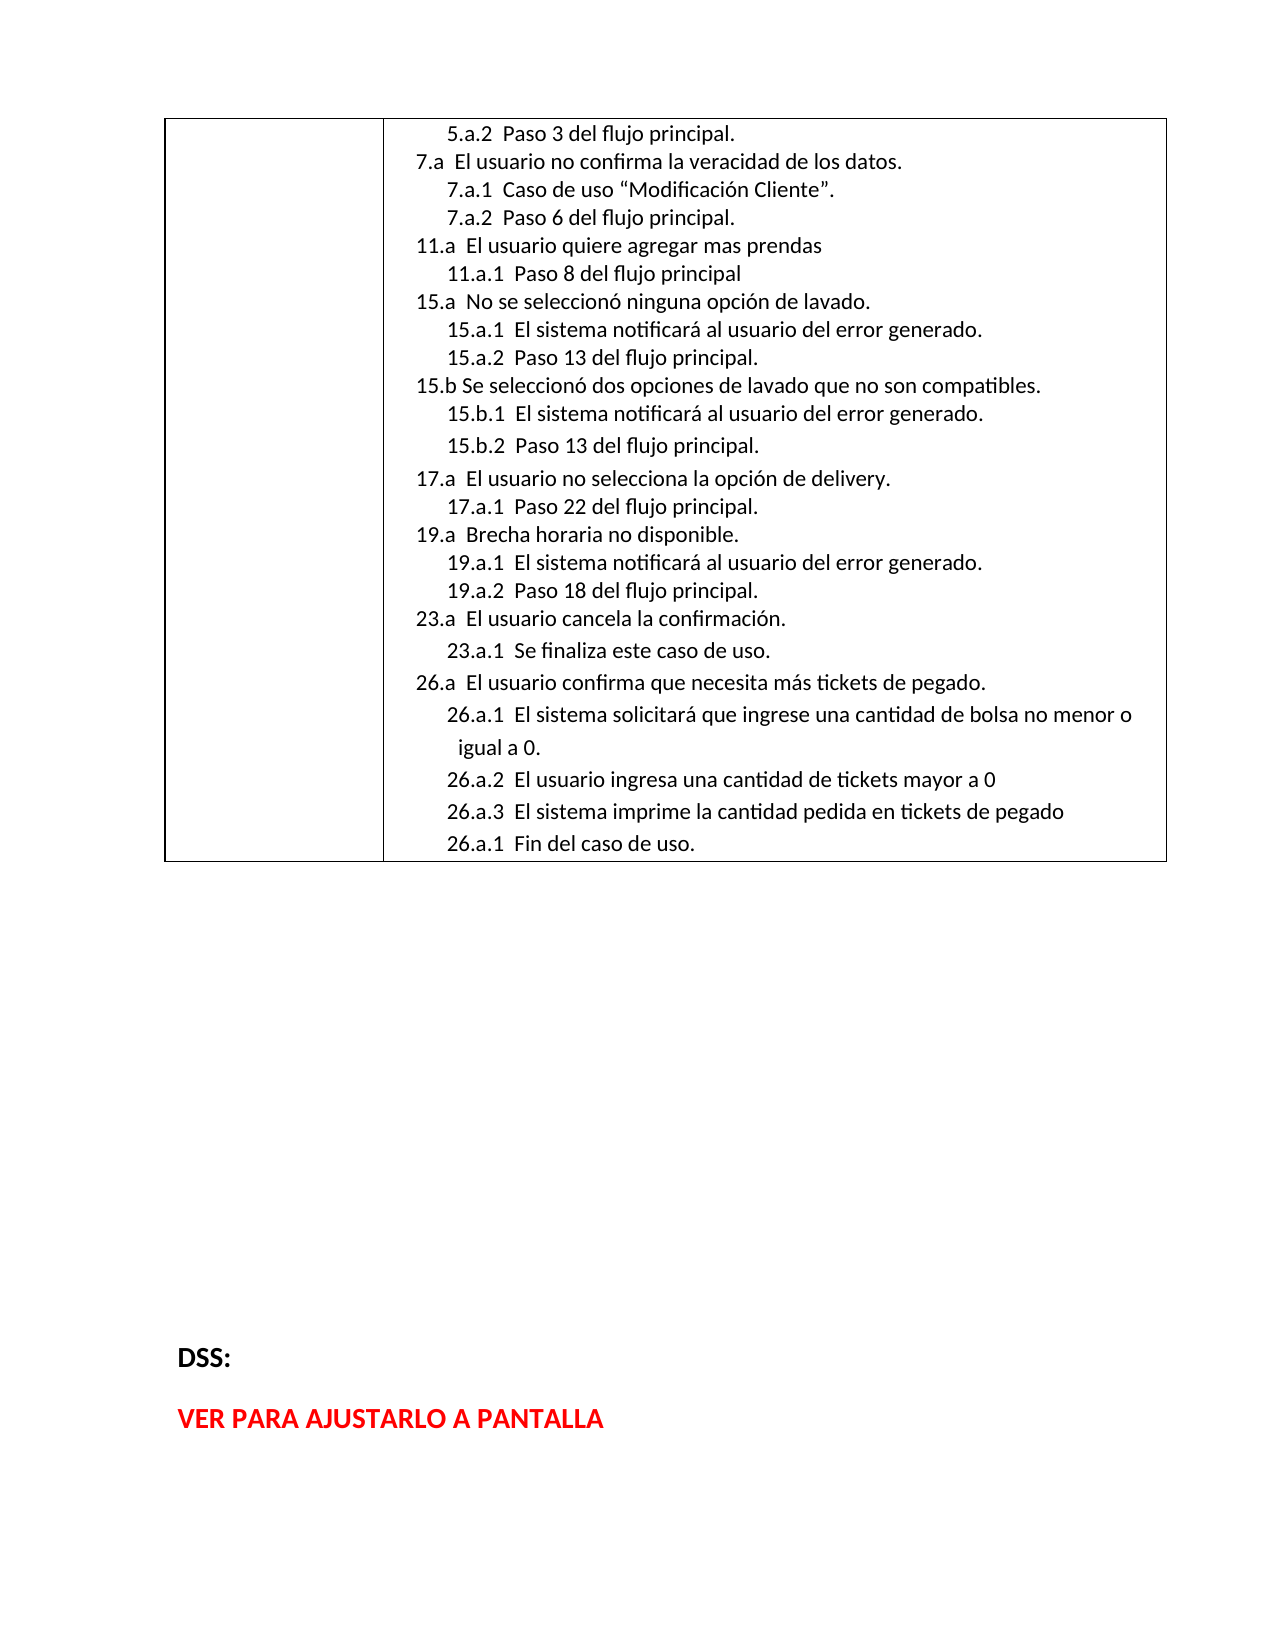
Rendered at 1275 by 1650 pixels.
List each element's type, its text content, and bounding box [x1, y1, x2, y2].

text VER PARA AJUSTARLO A PANTALLA [177, 1401, 1137, 1436]
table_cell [166, 119, 383, 861]
text DSS: [177, 1339, 1137, 1374]
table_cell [384, 119, 1166, 861]
